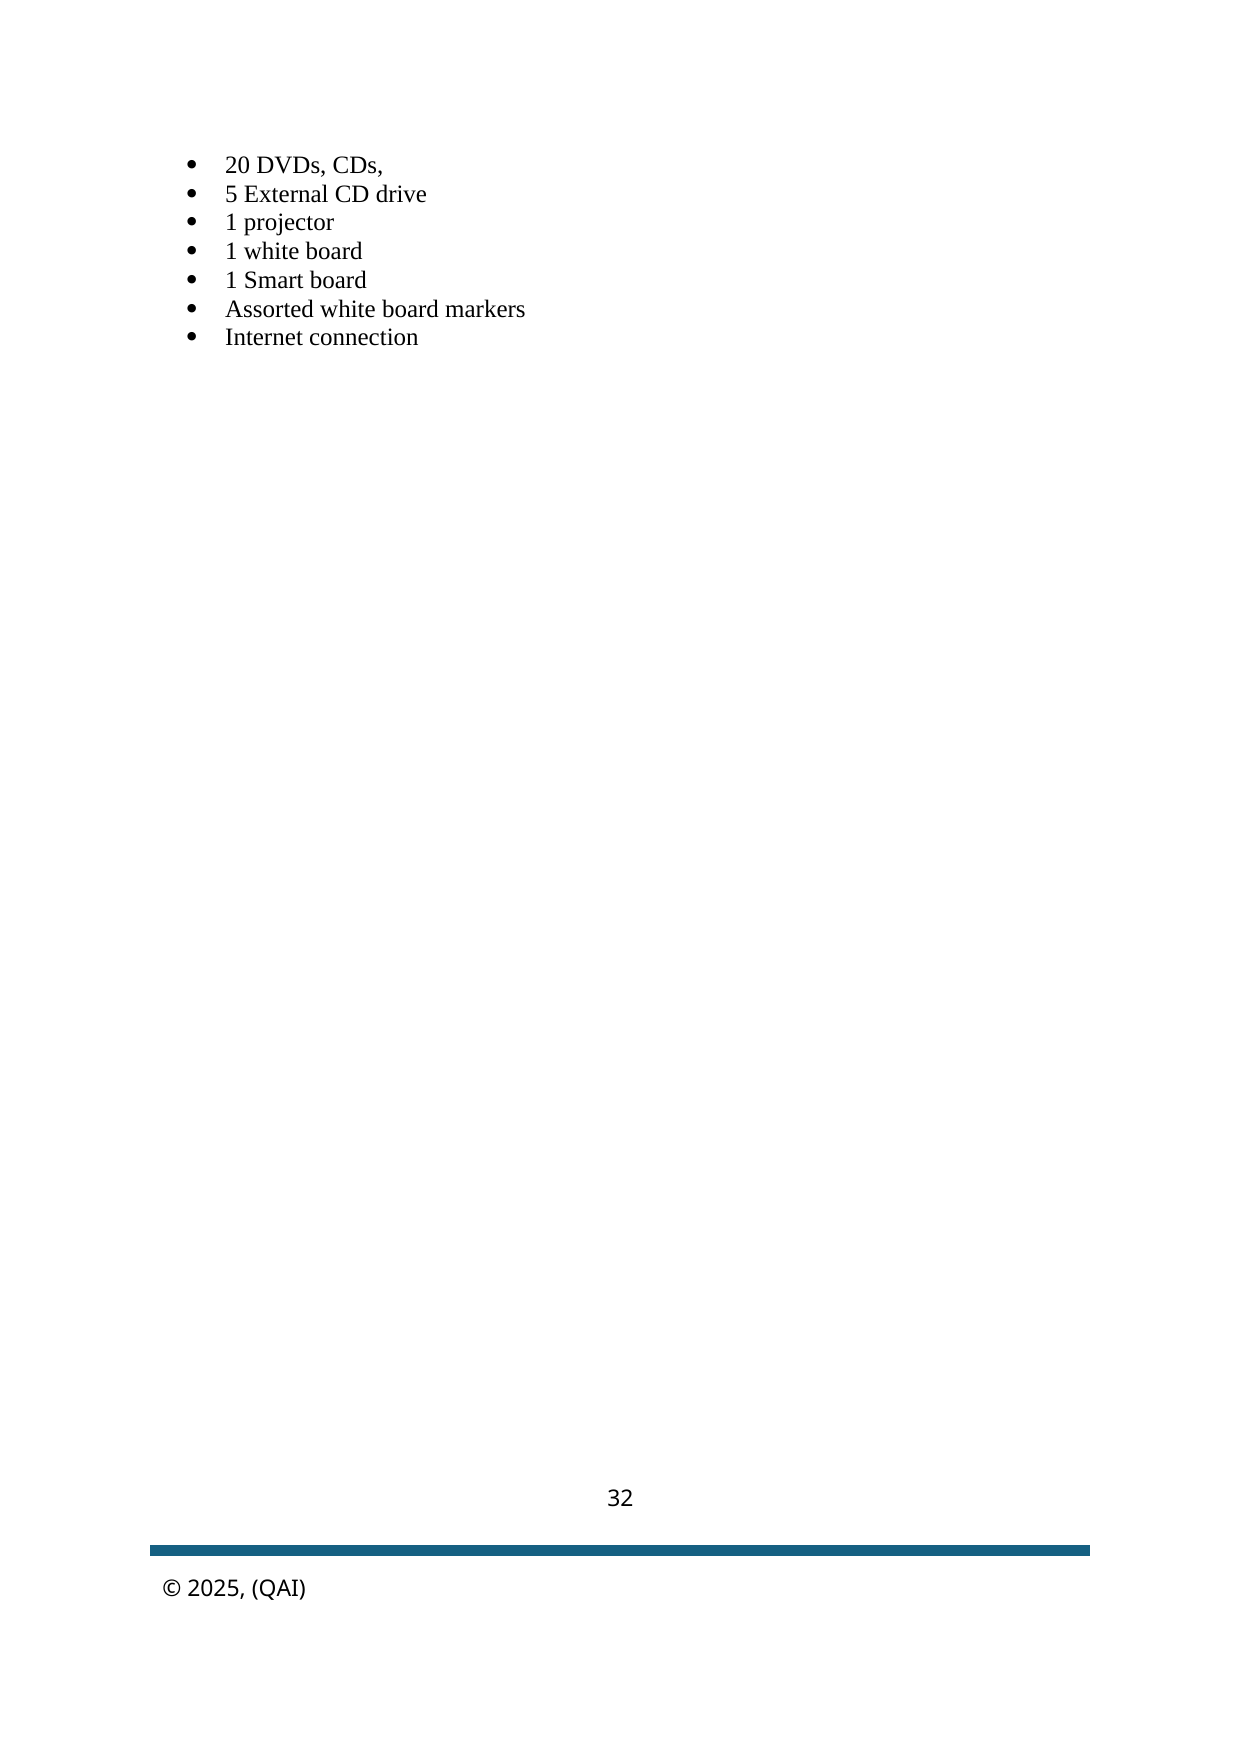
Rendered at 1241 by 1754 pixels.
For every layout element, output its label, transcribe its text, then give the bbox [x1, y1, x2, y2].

list 1 white board [187, 236, 1090, 265]
list 1 Smart board [187, 265, 1090, 294]
list 1 projector [187, 207, 1090, 236]
list 20 DVDs, CDs, [187, 150, 1090, 179]
list Assorted white board markers [187, 294, 1090, 322]
list 5 External CD drive [187, 179, 1090, 207]
list Internet connection [187, 322, 1090, 351]
